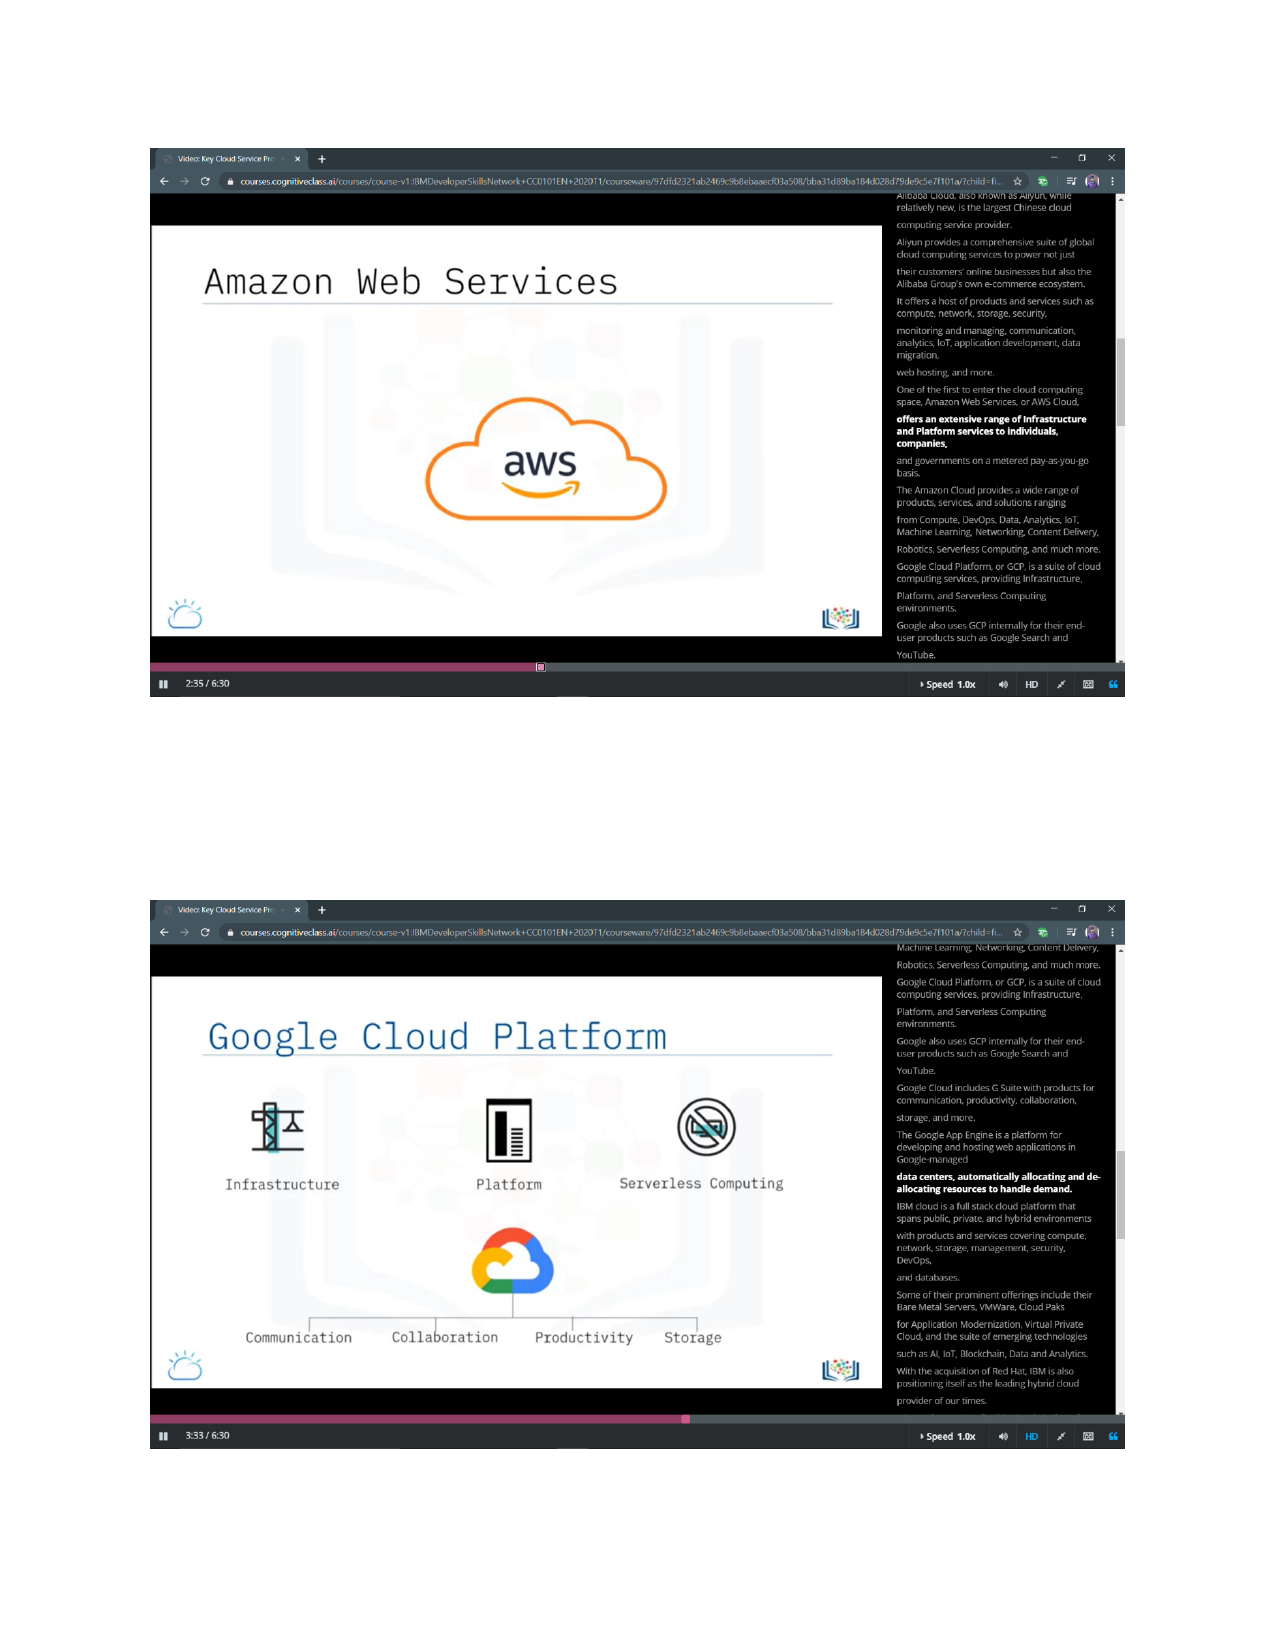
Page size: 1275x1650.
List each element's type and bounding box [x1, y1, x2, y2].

picture [150, 148, 1125, 697]
picture [150, 900, 1125, 1449]
